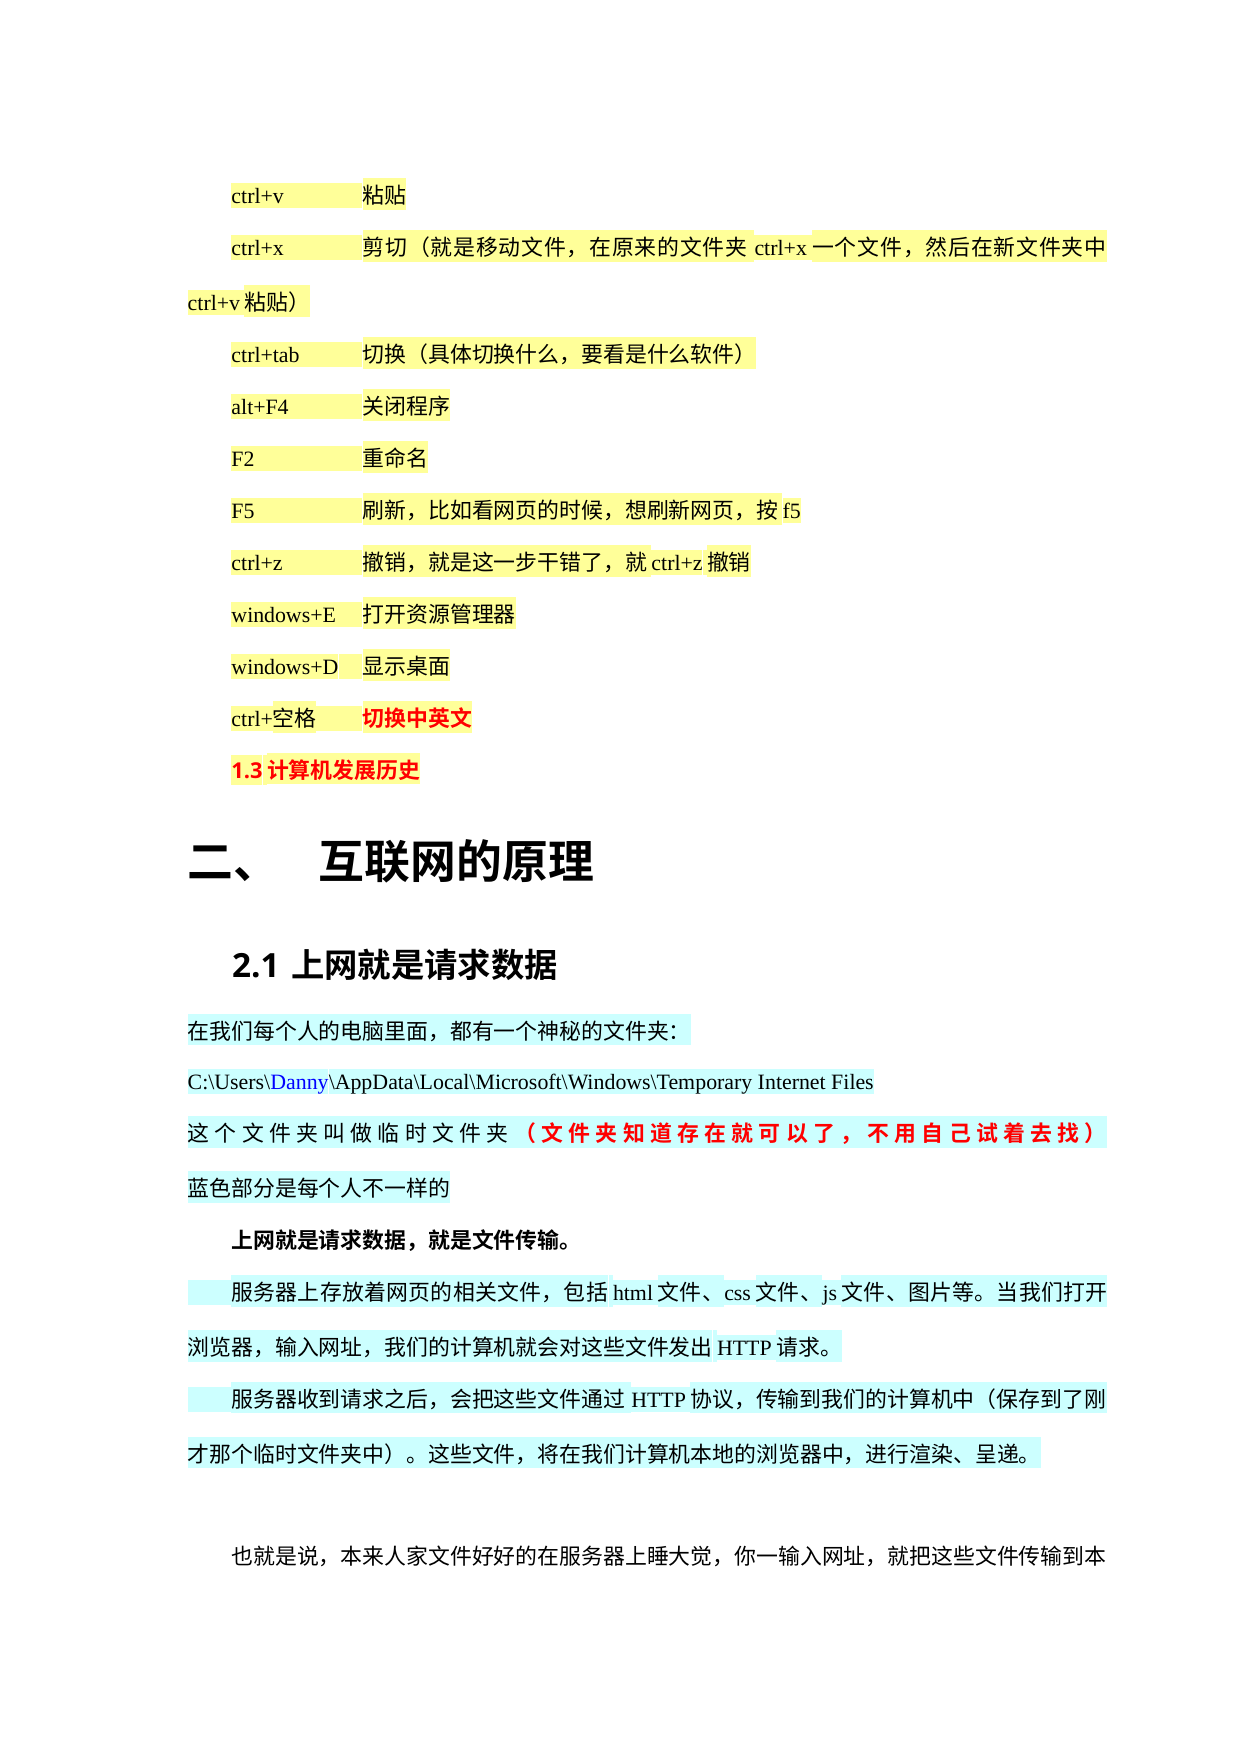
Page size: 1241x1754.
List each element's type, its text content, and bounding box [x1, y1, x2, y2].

text F2 重命名 [187, 435, 1107, 479]
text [187, 1533, 1107, 1577]
list 互联网的原理 [187, 815, 1107, 903]
text ctrl+tab 切换（具体切换什么，要看是什么软件） [187, 331, 1107, 375]
text 1.3计算机发展历史 [187, 747, 1107, 791]
text 这个文件夹叫做临时文件夹（文件夹知道存在就可以了，不用自己试着去找） 蓝色部分是每个人不一样的 [187, 1110, 1107, 1209]
text F5 刷新，比如看网页的时候，想刷新网页，按f5 [187, 487, 1107, 531]
list 上网就是请求数据 [232, 919, 1107, 1007]
text C:\Users\Danny\AppData\Local\Microsoft\Windows\Temporary Internet Files [187, 1059, 1107, 1103]
text windows+D 显示桌面 [187, 643, 1107, 687]
text ctrl+z 撤销，就是这一步干错了，就ctrl+z撤销 [187, 539, 1107, 583]
text ctrl+空格 切换中英文 [187, 695, 1107, 739]
text alt+F4 关闭程序 [187, 383, 1107, 427]
text 上网就是请求数据，就是文件传输。 [187, 1217, 1107, 1261]
text ctrl+x 剪切（就是移动文件，在原来的文件夹ctrl+x一个文件，然后在新文件夹中ctrl+v粘贴） [187, 224, 1107, 323]
text 服务器上存放着网页的相关文件，包括html文件、css文件、js文件、图片等。当我们打开浏览器，输入网址，我们的计算机就会对这些文件发出HTTP请求。 [187, 1269, 1107, 1368]
text 在我们每个人的电脑里面，都有一个神秘的文件夹： [187, 1007, 1107, 1052]
text ctrl+v 粘贴 [187, 172, 1107, 216]
text windows+E 打开资源管理器 [187, 591, 1107, 635]
text 服务器收到请求之后，会把这些文件通过HTTP协议，传输到我们的计算机中（保存到了刚才那个临时文件夹中）。这些文件，将在我们计算机本地的浏览器中，进行渲染、呈递。 [187, 1376, 1107, 1475]
